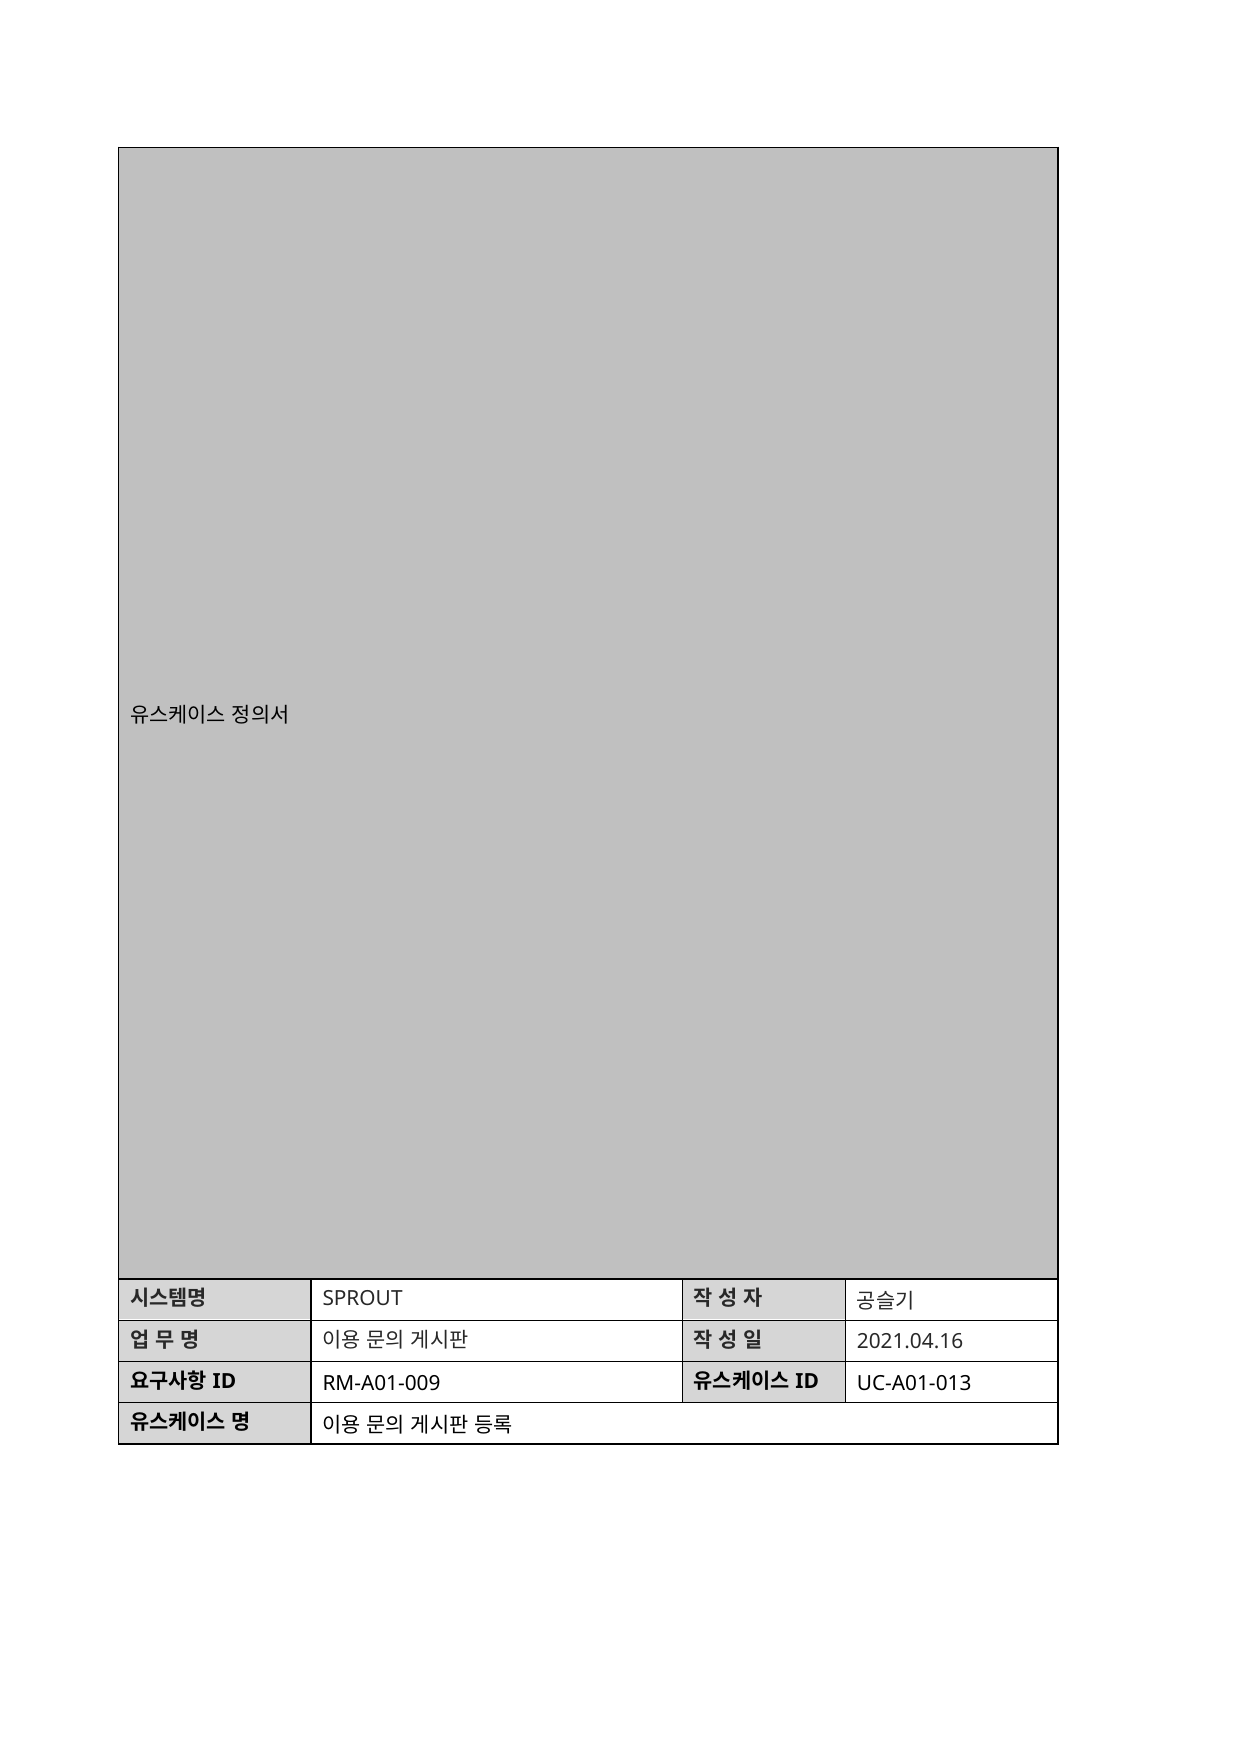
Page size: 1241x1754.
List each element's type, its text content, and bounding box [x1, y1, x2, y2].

table_cell 공슬기 [846, 1280, 1057, 1319]
table_cell SPROUT [312, 1280, 682, 1319]
table_cell UC-A01-013 [846, 1362, 1057, 1402]
table_cell 유스케이스 명 [119, 1403, 310, 1443]
table_cell 유스케이스 ID [683, 1362, 845, 1402]
table_cell 업 무 명 [119, 1321, 310, 1361]
table_cell 작 성 일 [683, 1321, 845, 1361]
table_cell 작 성 자 [683, 1280, 845, 1319]
table_cell 이용 문의 게시판 [312, 1321, 682, 1361]
table_cell 이용 문의 게시판 등록 [312, 1403, 1057, 1443]
table_cell 요구사항 ID [119, 1362, 310, 1402]
table_header 유스케이스 정의서 [119, 148, 1057, 1278]
table_cell 2021.04.16 [846, 1321, 1057, 1361]
table_cell 시스템명 [119, 1280, 310, 1319]
table_cell RM-A01-009 [312, 1362, 682, 1402]
